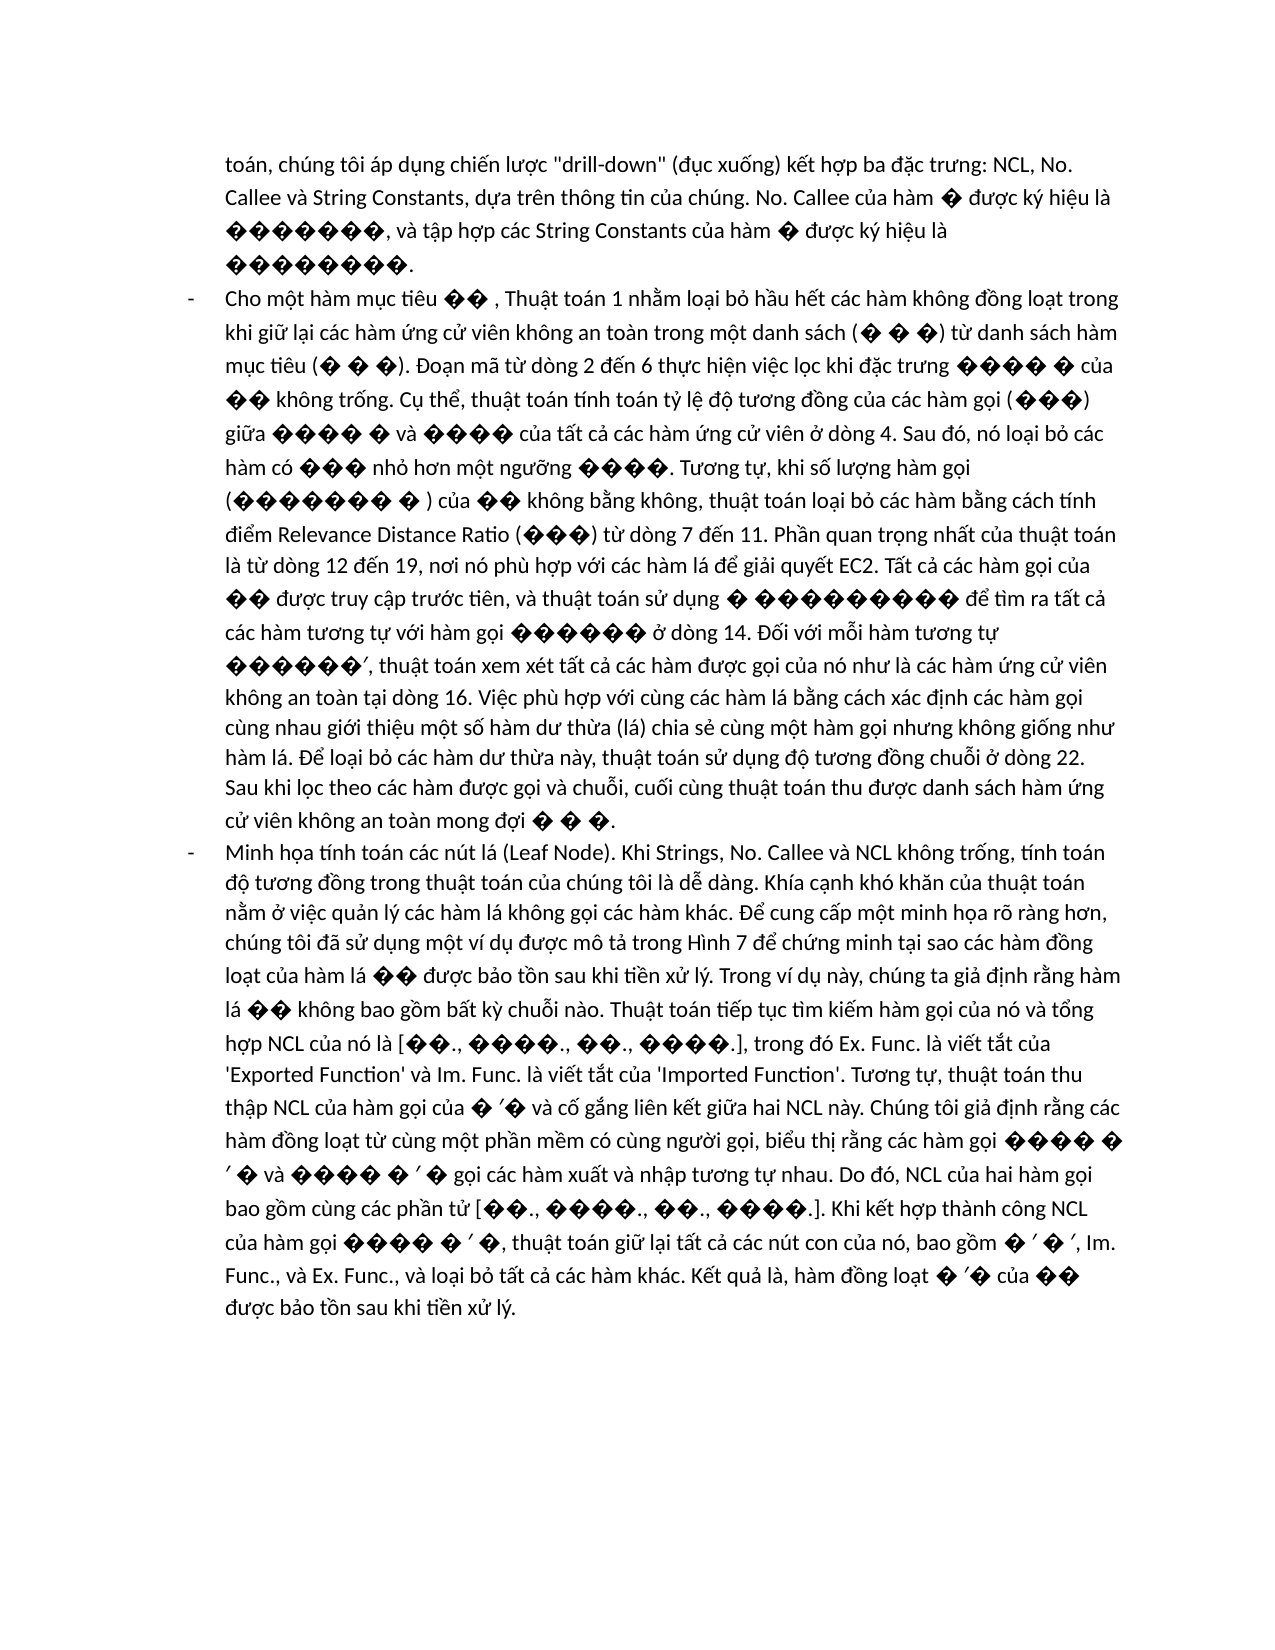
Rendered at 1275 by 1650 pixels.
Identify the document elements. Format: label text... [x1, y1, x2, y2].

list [187, 150, 1125, 279]
list Cho một hàm mục tiêu �� , Thuật toán 1 nhằm loại bỏ hầu hết các hàm không đồng loạt trong khi giữ lại các hàm ứng cử viên không an toàn trong một danh sách (� � �) từ danh sách hàm mục tiêu (� � �). Đoạn mã từ dòng 2 đến 6 thực hiện việc lọc khi đặc trưng ���� � của �� không trống. Cụ thể, thuật toán tính toán tỷ lệ độ tương đồng của các hàm gọi (���) giữa ���� � và ���� của tất cả các hàm ứng cử viên ở dòng 4. Sau đó, nó loại bỏ các hàm có ��� nhỏ hơn một ngưỡng ����. Tương tự, khi số lượng hàm gọi (������� � ) của �� không bằng không, thuật toán loại bỏ các hàm bằng cách tính điểm Relevance Distance Ratio (���) từ dòng 7 đến 11. Phần quan trọng nhất của thuật toán là từ dòng 12 đến 19, nơi nó phù hợp với các hàm lá để giải quyết EC2. Tất cả các hàm gọi của �� được truy cập trước tiên, và thuật toán sử dụng � ��������� để tìm ra tất cả các hàm tương tự với hàm gọi ������ ở dòng 14. Đối với mỗi hàm tương tự ������′, thuật toán xem xét tất cả các hàm được gọi của nó như là các hàm ứng cử viên không an toàn tại dòng 16. Việc phù hợp với cùng các hàm lá bằng cách xác định các hàm gọi cùng nhau giới thiệu một số hàm dư thừa (lá) chia sẻ cùng một hàm gọi nhưng không giống như hàm lá. Để loại bỏ các hàm dư thừa này, thuật toán sử dụng độ tương đồng chuỗi ở dòng 22. Sau khi lọc theo các hàm được gọi và chuỗi, cuối cùng thuật toán thu được danh sách hàm ứng cử viên không an toàn mong đợi � � �. [187, 282, 1125, 835]
list Minh họa tính toán các nút lá (Leaf Node). Khi Strings, No. Callee và NCL không trống, tính toán độ tương đồng trong thuật toán của chúng tôi là dễ dàng. Khía cạnh khó khăn của thuật toán nằm ở việc quản lý các hàm lá không gọi các hàm khác. Để cung cấp một minh họa rõ ràng hơn, chúng tôi đã sử dụng một ví dụ được mô tả trong Hình 7 để chứng minh tại sao các hàm đồng loạt của hàm lá �� được bảo tồn sau khi tiền xử lý. Trong ví dụ này, chúng ta giả định rằng hàm lá �� không bao gồm bất kỳ chuỗi nào. Thuật toán tiếp tục tìm kiếm hàm gọi của nó và tổng hợp NCL của nó là [��., ����., ��., ����.], trong đó Ex. Func. là viết tắt của 'Exported Function' và Im. Func. là viết tắt của 'Imported Function'. Tương tự, thuật toán thu thập NCL của hàm gọi của � ′� và cố gắng liên kết giữa hai NCL này. Chúng tôi giả định rằng các hàm đồng loạt từ cùng một phần mềm có cùng người gọi, biểu thị rằng các hàm gọi ���� � ′ � và ���� � ′ � gọi các hàm xuất và nhập tương tự nhau. Do đó, NCL của hai hàm gọi bao gồm cùng các phần tử [��., ����., ��., ����.]. Khi kết hợp thành công NCL của hàm gọi ���� � ′ �, thuật toán giữ lại tất cả các nút con của nó, bao gồm � ′ � ′, Im. Func., và Ex. Func., và loại bỏ tất cả các hàm khác. Kết quả là, hàm đồng loạt � ′� của �� được bảo tồn sau khi tiền xử lý. [187, 838, 1125, 1321]
